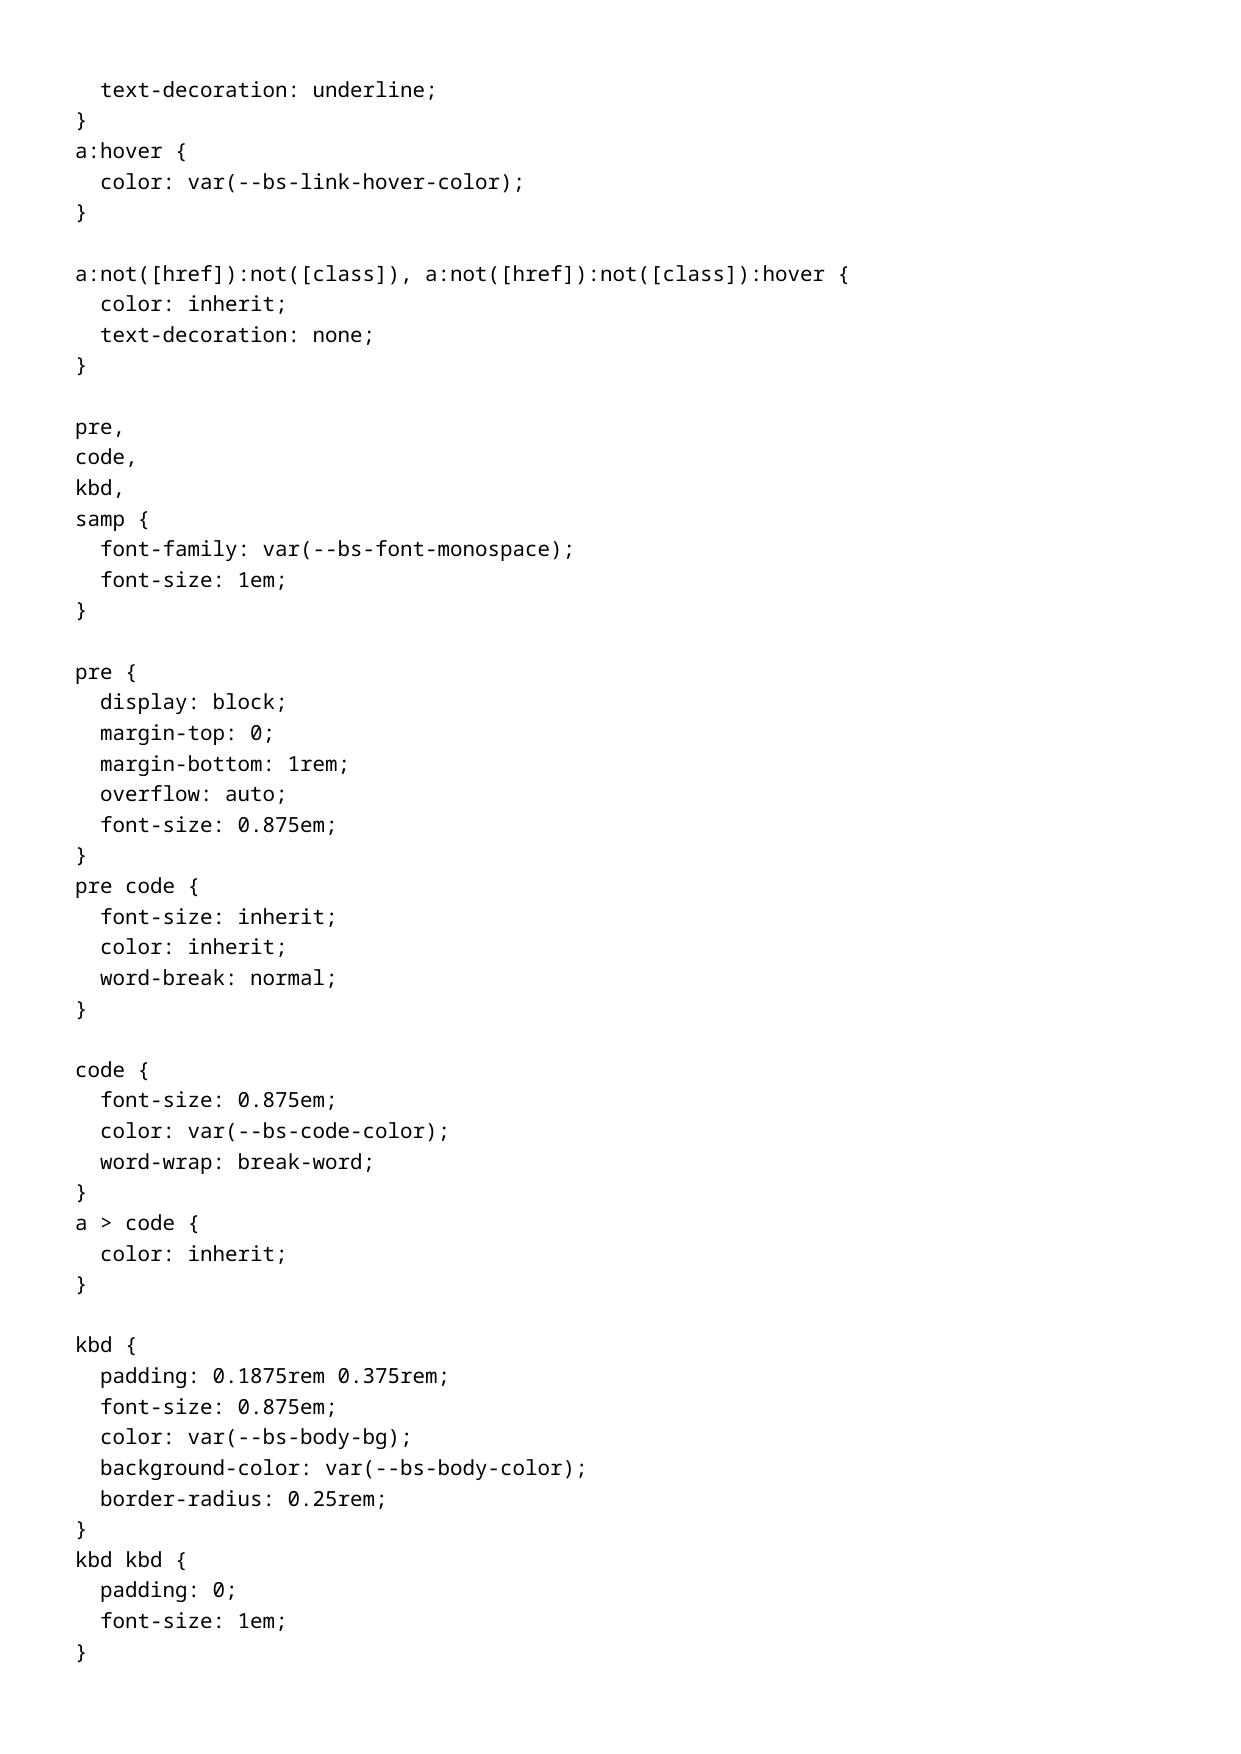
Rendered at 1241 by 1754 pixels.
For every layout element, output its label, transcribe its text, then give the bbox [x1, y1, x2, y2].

text font-family: var(--bs-font-monospace); [75, 534, 1165, 563]
text samp { [75, 504, 1165, 532]
text font-size: 0.875em; [75, 810, 1165, 838]
text } [75, 994, 1165, 1022]
text display: block; [75, 687, 1165, 716]
text } [75, 197, 1165, 226]
text font-size: 0.875em; [75, 1086, 1165, 1114]
text text-decoration: underline; [75, 75, 1165, 103]
text padding: 0.1875rem 0.375rem; [75, 1361, 1165, 1390]
text } [75, 106, 1165, 134]
text color: var(--bs-code-color); [75, 1116, 1165, 1145]
text color: var(--bs-body-bg); [75, 1422, 1165, 1451]
text overflow: auto; [75, 779, 1165, 808]
text code { [75, 1055, 1165, 1083]
text font-size: 0.875em; [75, 1392, 1165, 1420]
text } [75, 1637, 1165, 1665]
text color: inherit; [75, 1239, 1165, 1267]
text pre code { [75, 871, 1165, 900]
text font-size: inherit; [75, 902, 1165, 930]
text kbd kbd { [75, 1545, 1165, 1573]
text } [75, 1177, 1165, 1206]
text margin-bottom: 1rem; [75, 749, 1165, 777]
text word-break: normal; [75, 963, 1165, 992]
text color: inherit; [75, 932, 1165, 961]
text pre { [75, 657, 1165, 685]
text kbd { [75, 1331, 1165, 1359]
text code, [75, 442, 1165, 471]
text font-size: 1em; [75, 565, 1165, 593]
text text-decoration: none; [75, 320, 1165, 348]
text } [75, 1514, 1165, 1543]
text color: inherit; [75, 289, 1165, 318]
text border-radius: 0.25rem; [75, 1484, 1165, 1512]
text a > code { [75, 1208, 1165, 1237]
text a:not([href]):not([class]), a:not([href]):not([class]):hover { [75, 259, 1165, 287]
text } [75, 596, 1165, 624]
text word-wrap: break-word; [75, 1147, 1165, 1175]
text a:hover { [75, 136, 1165, 165]
text kbd, [75, 473, 1165, 502]
text font-size: 1em; [75, 1606, 1165, 1635]
text pre, [75, 412, 1165, 440]
text } [75, 1269, 1165, 1298]
text } [75, 351, 1165, 379]
text background-color: var(--bs-body-color); [75, 1453, 1165, 1482]
text } [75, 841, 1165, 869]
text margin-top: 0; [75, 718, 1165, 747]
text color: var(--bs-link-hover-color); [75, 167, 1165, 195]
text padding: 0; [75, 1576, 1165, 1604]
